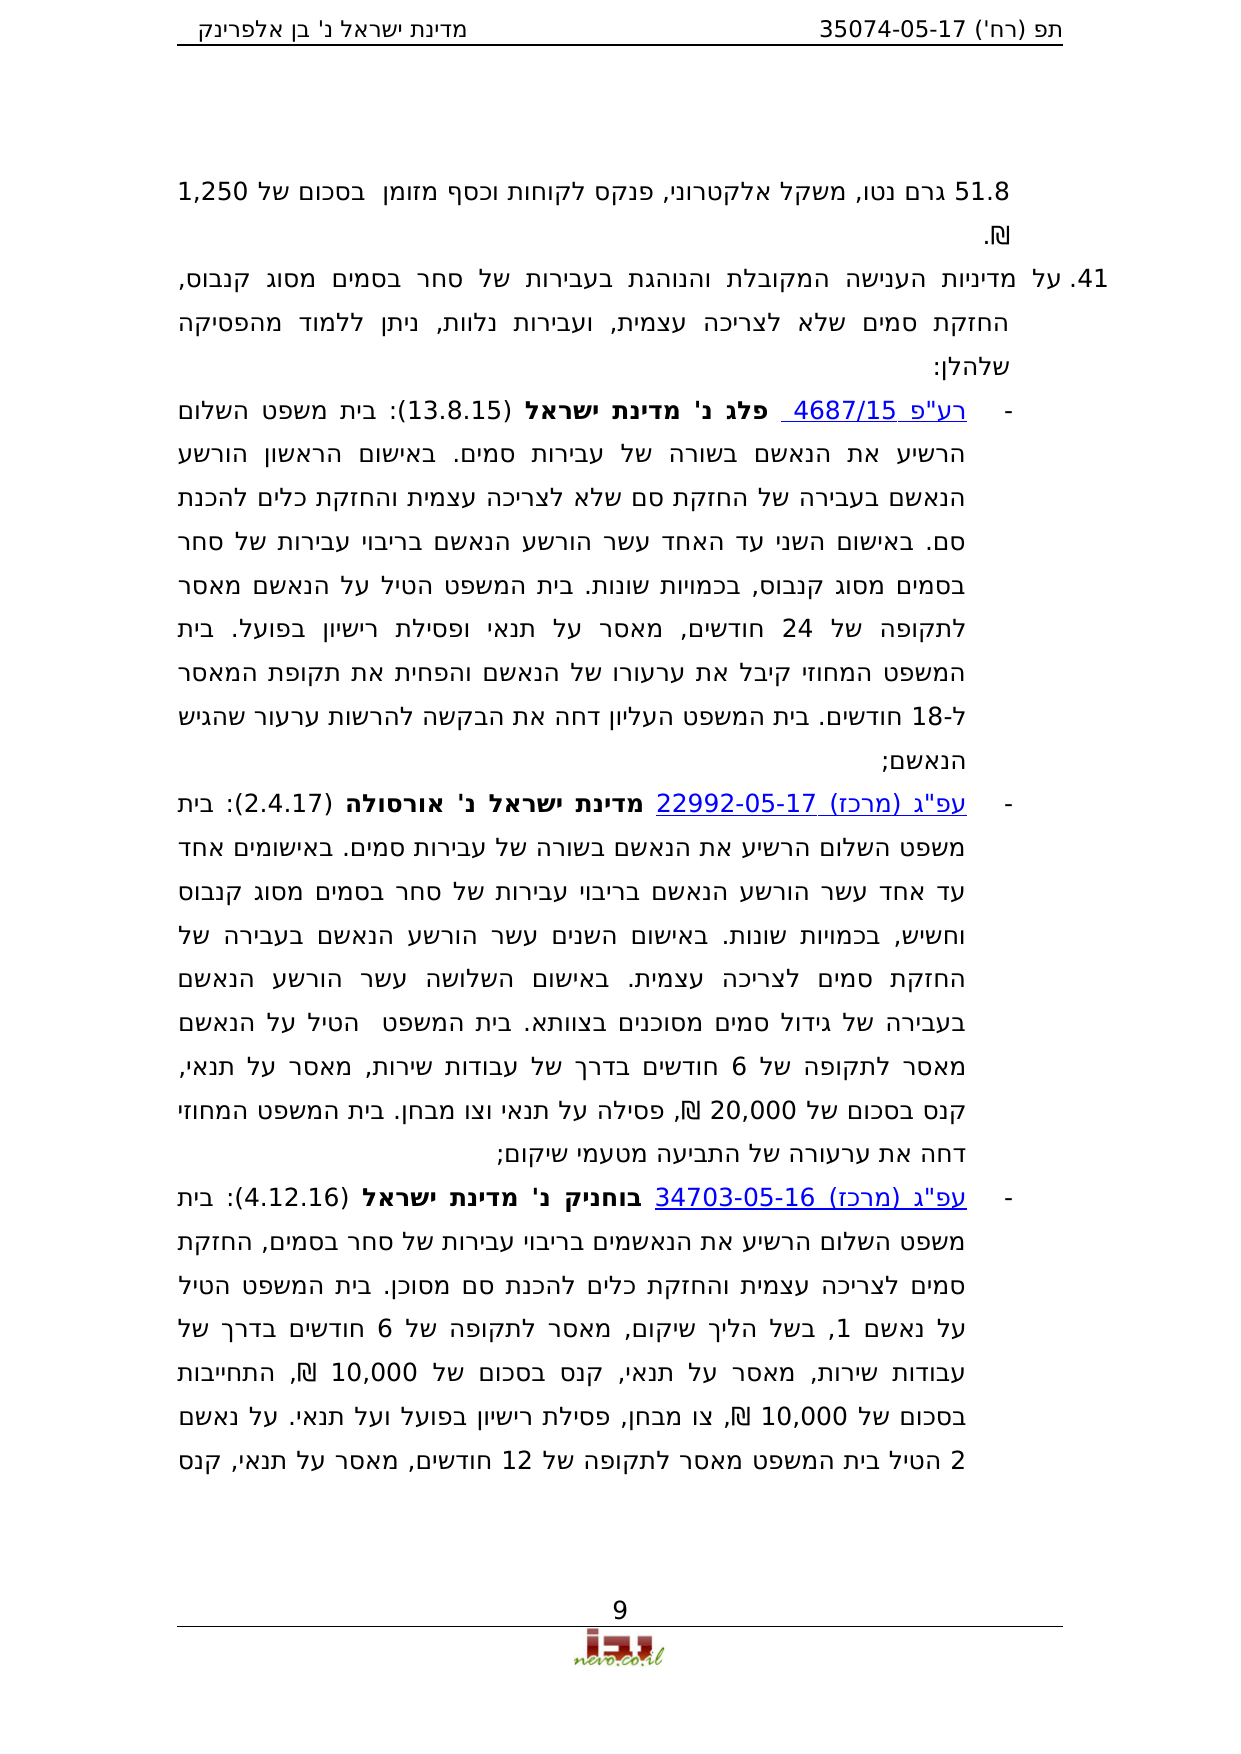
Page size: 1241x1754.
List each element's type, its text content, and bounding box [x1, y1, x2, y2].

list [177, 177, 1069, 250]
list על מדיניות הענישה המקובלת והנוהגת בעבירות של סחר בסמים מסוג קנבוס, החזקת סמים שלא לצריכה עצמית, ועבירות נלוות, ניתן ללמוד מהפסיקה שלהלן: [177, 265, 1069, 381]
list עפ"ג (מרכז) 22992-05-17 מדינת ישראל נ' אורסולה (2.4.17): בית משפט השלום הרשיע את הנאשם בשורה של עבירות סמים. באישומים אחד עד אחד עשר הורשע הנאשם בריבוי עבירות של סחר בסמים מסוג קנבוס וחשיש, בכמויות שונות. באישום השנים עשר הורשע הנאשם בעבירה של החזקת סמים לצריכה עצמית. באישום השלושה עשר הורשע הנאשם בעבירה של גידול סמים מסוכנים בצוותא. בית המשפט הטיל על הנאשם מאסר לתקופה של 6 חודשים בדרך של עבודות שירות, מאסר על תנאי, קנס בסכום של 20,000 ₪, פסילה על תנאי וצו מבחן. בית המשפט המחוזי דחה את ערעורה של התביעה מטעמי שיקום; [177, 790, 1004, 1169]
picture [574, 1628, 666, 1667]
list רע"פ 4687/15 פלג נ' מדינת ישראל (13.8.15): בית משפט השלום הרשיע את הנאשם בשורה של עבירות סמים. באישום הראשון הורשע הנאשם בעבירה של החזקת סם שלא לצריכה עצמית והחזקת כלים להכנת סם. באישום השני עד האחד עשר הורשע הנאשם בריבוי עבירות של סחר בסמים מסוג קנבוס, בכמויות שונות. בית המשפט הטיל על הנאשם מאסר לתקופה של 24 חודשים, מאסר על תנאי ופסילת רישיון בפועל. בית המשפט המחוזי קיבל את ערעורו של הנאשם והפחית את תקופת המאסר ל-18 חודשים. בית המשפט העליון דחה את הבקשה להרשות ערעור שהגיש הנאשם; [177, 396, 1004, 775]
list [177, 1183, 1004, 1475]
